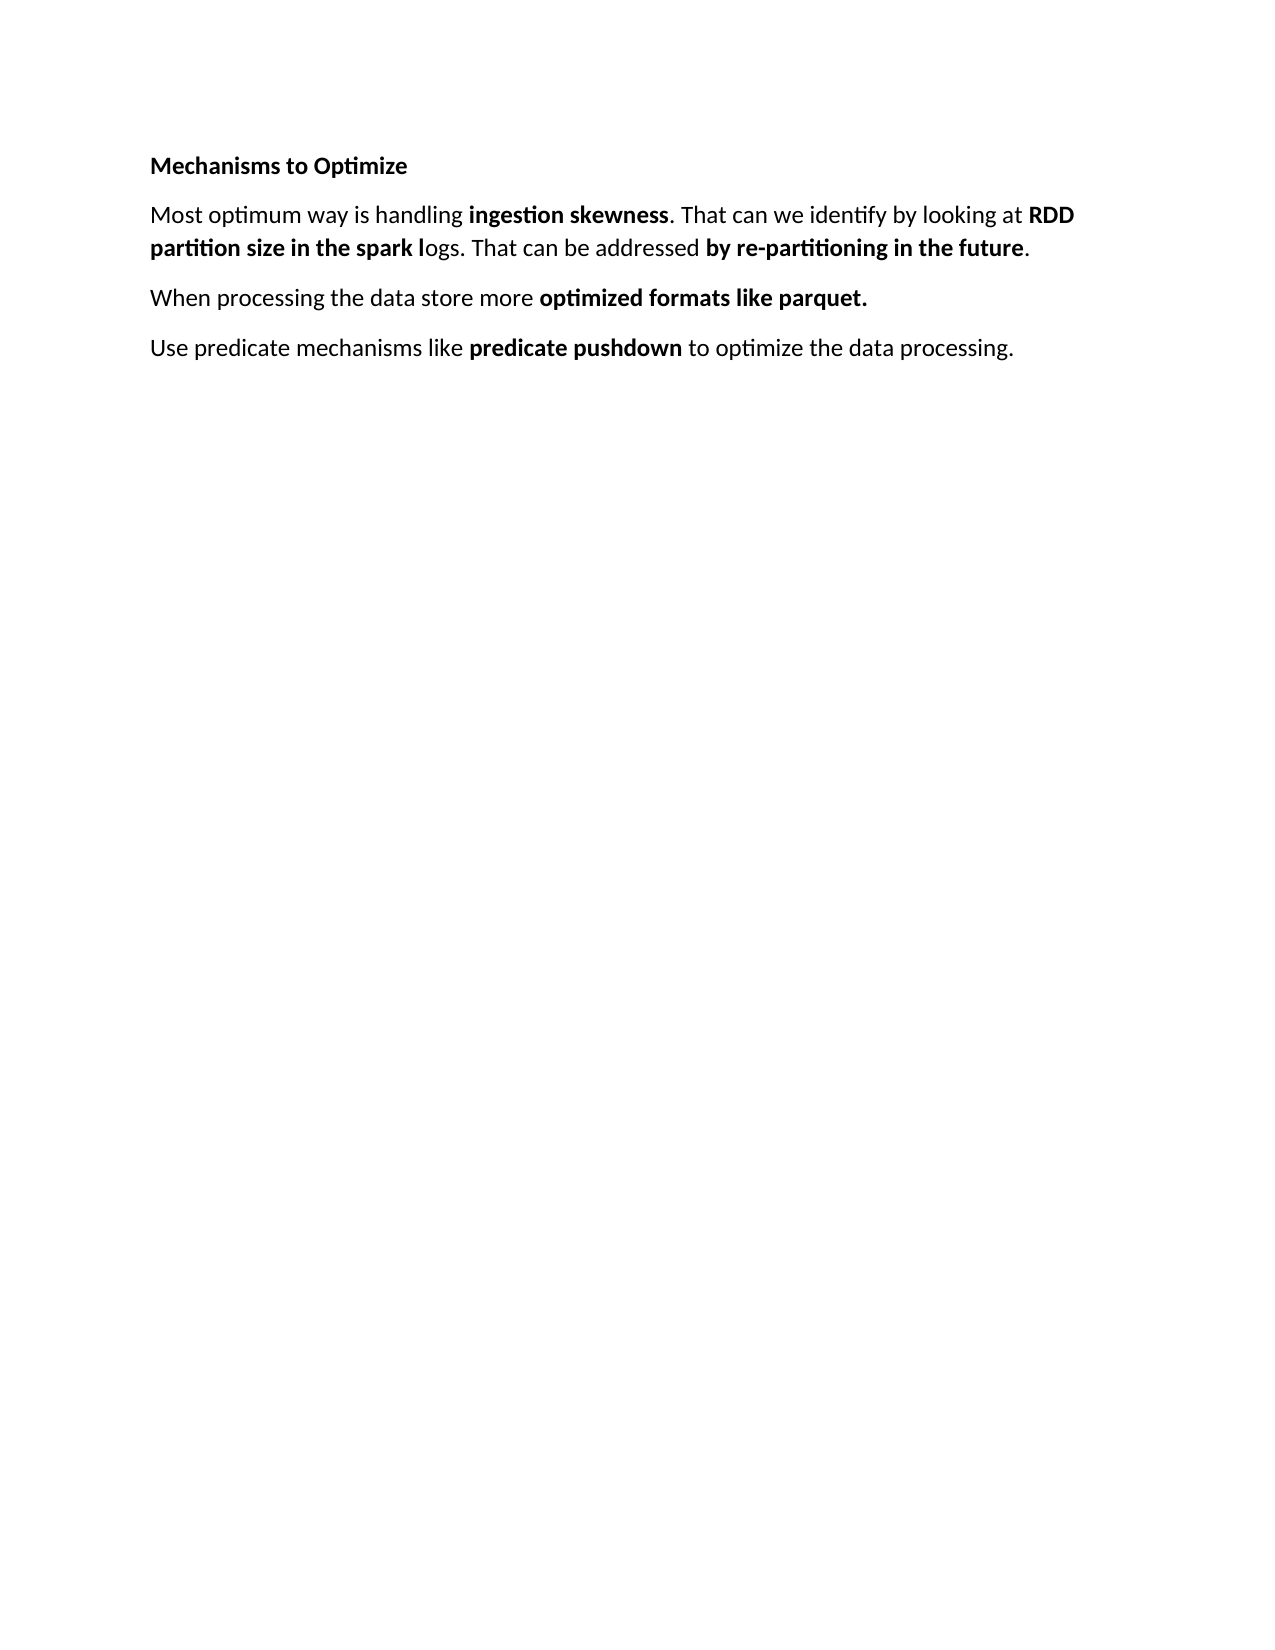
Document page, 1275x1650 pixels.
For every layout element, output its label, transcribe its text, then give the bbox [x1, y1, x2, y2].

text When processing the data store more optimized formats like parquet. [150, 282, 1125, 313]
text Use predicate mechanisms like predicate pushdown to optimize the data processing. [150, 332, 1125, 362]
text Most optimum way is handling ingestion skewness. That can we identify by looking at RDD partition size in the spark logs. That can be addressed by re-partitioning in the future. [150, 199, 1125, 263]
text Mechanisms to Optimize [150, 150, 1125, 181]
